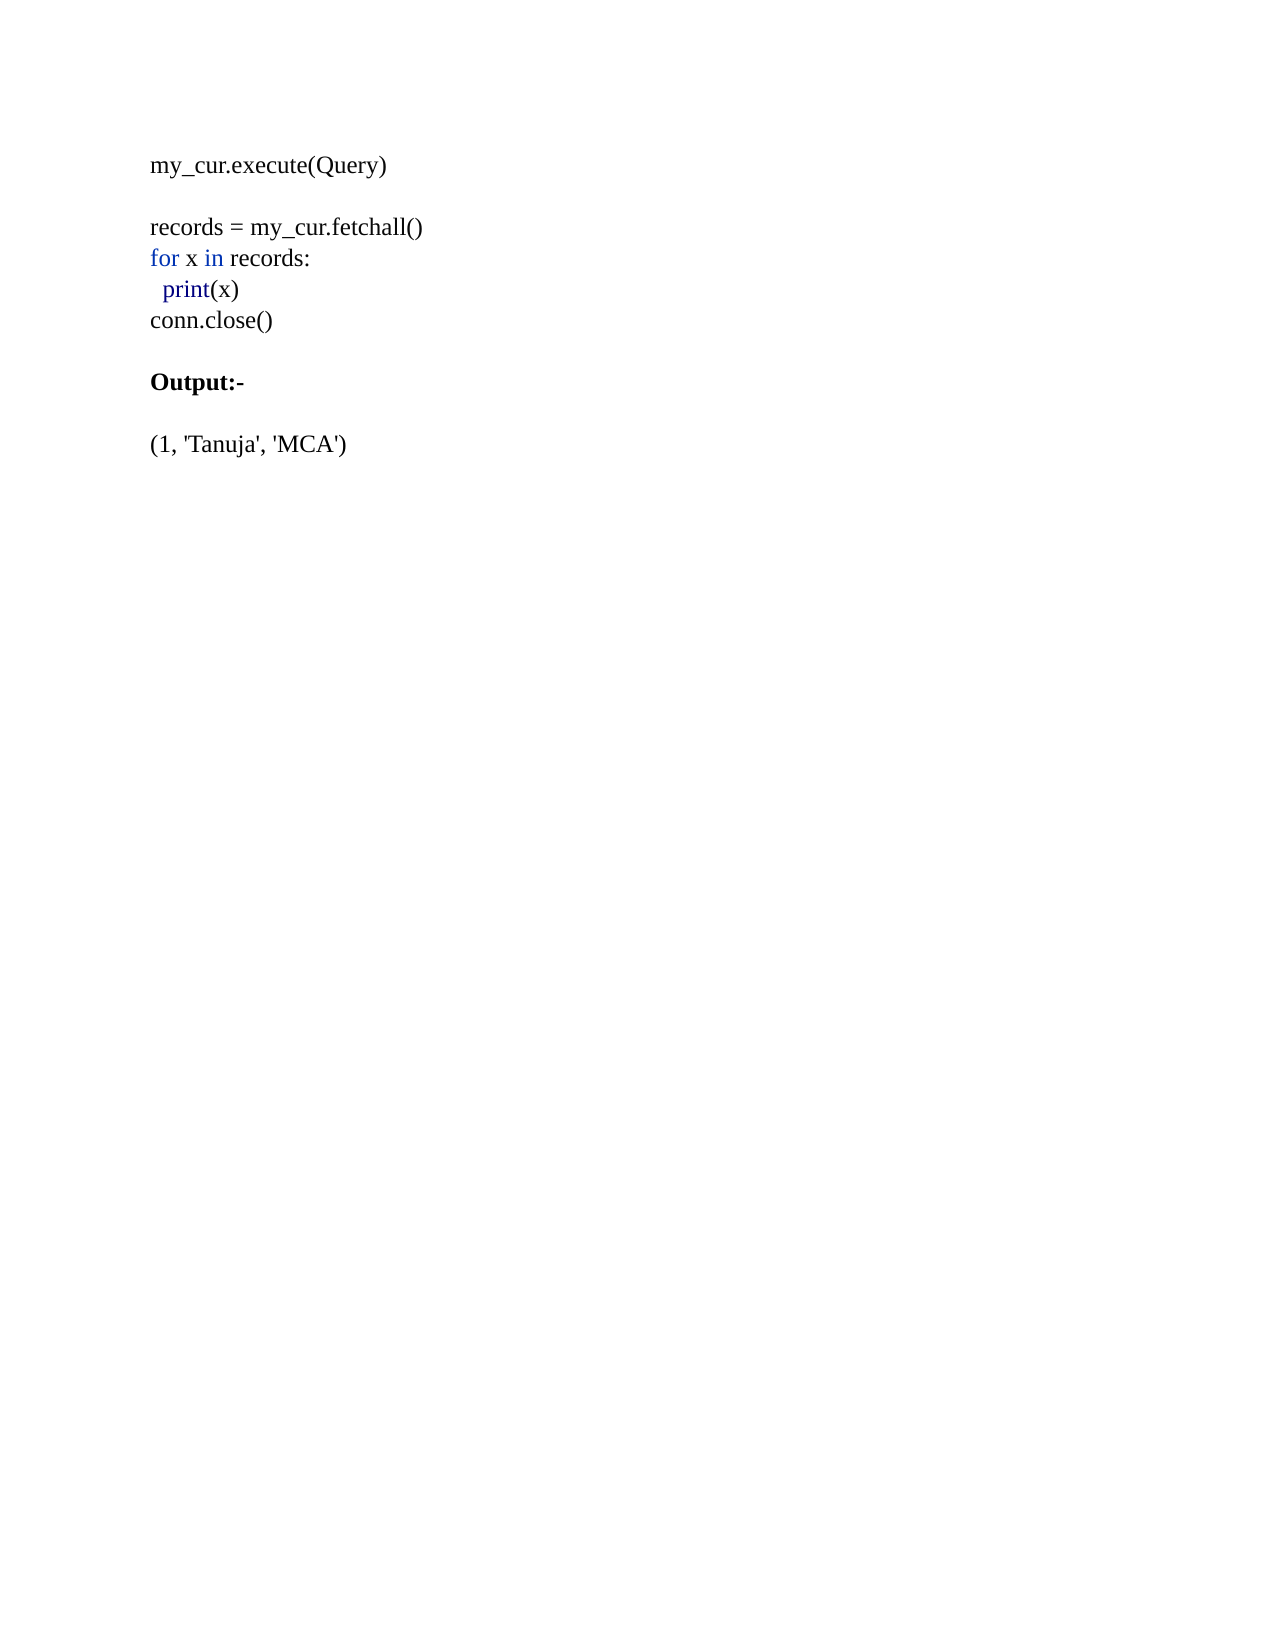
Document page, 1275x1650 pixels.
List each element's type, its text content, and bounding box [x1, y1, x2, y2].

text Output:- [150, 367, 1200, 396]
text (1, 'Tanuja', 'MCA') [150, 429, 1200, 458]
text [150, 150, 1200, 334]
